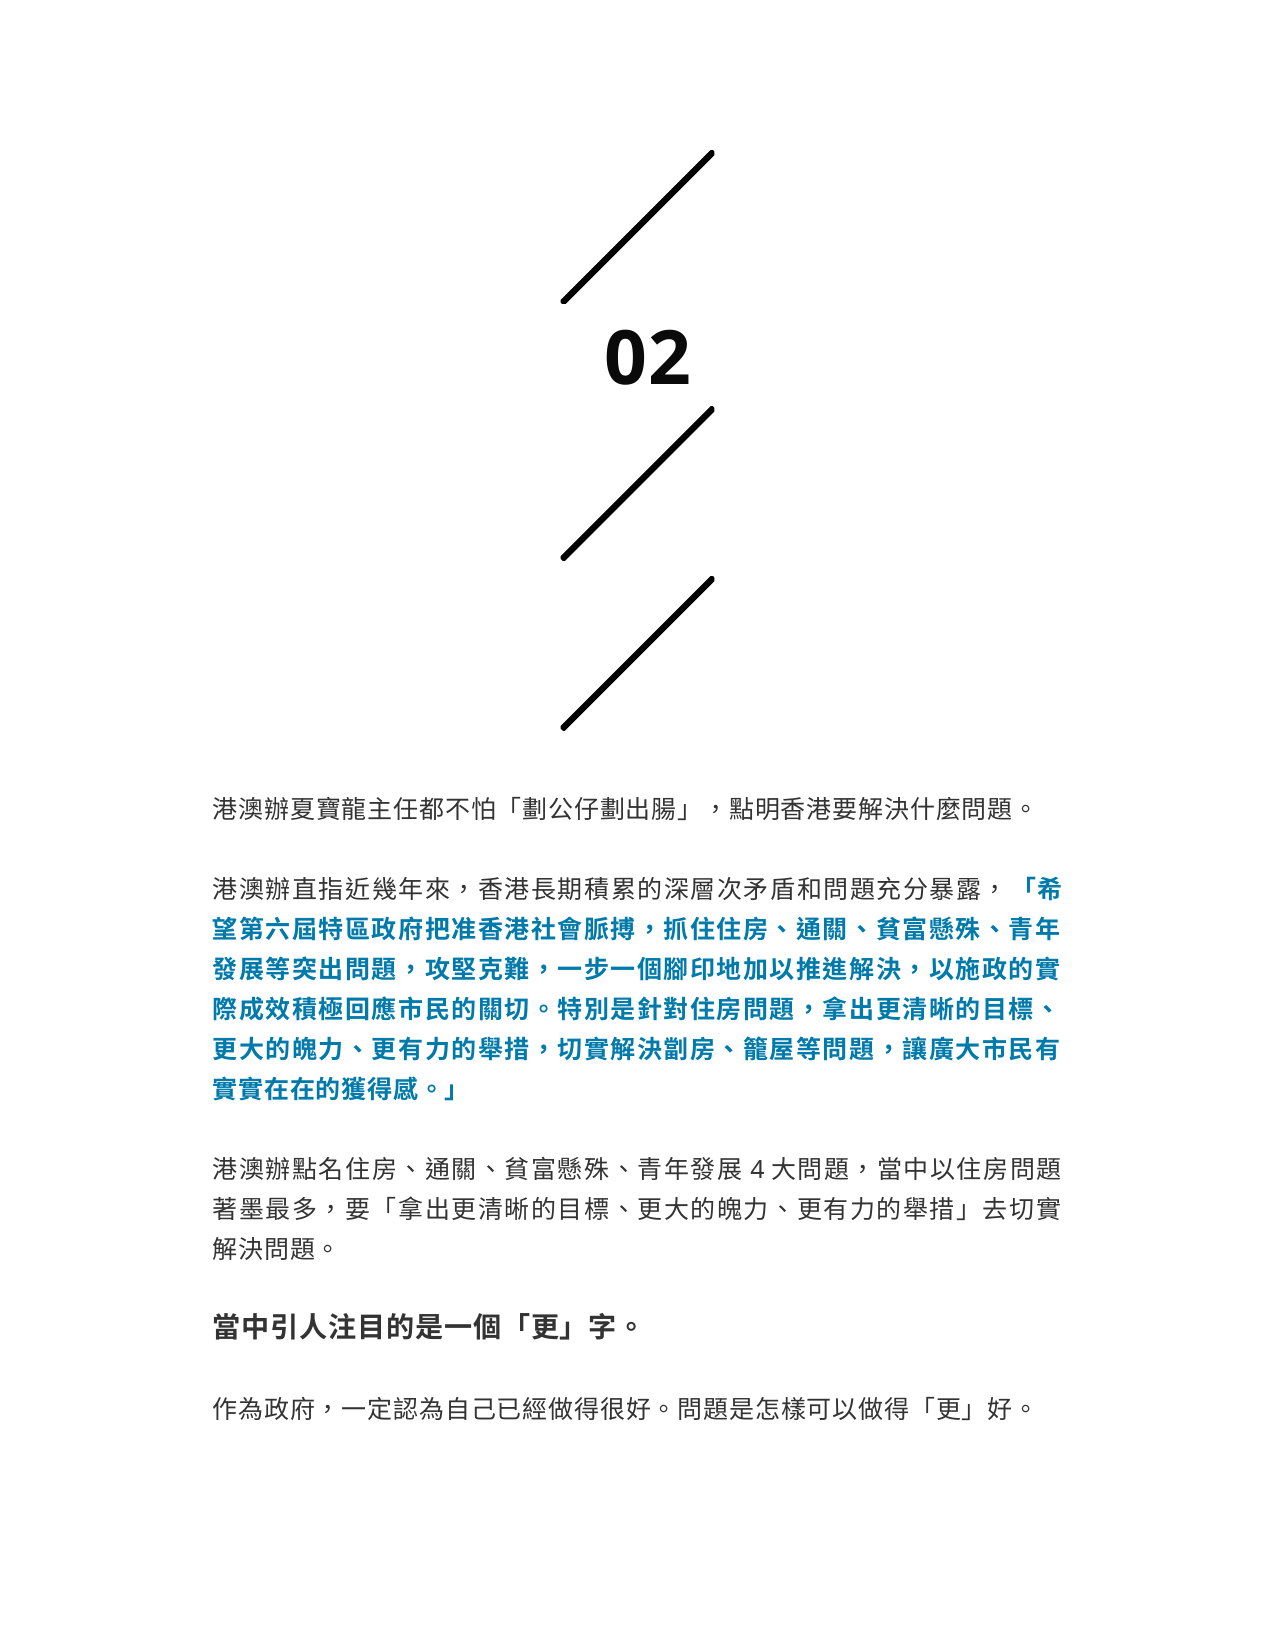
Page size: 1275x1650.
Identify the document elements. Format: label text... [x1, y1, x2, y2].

text 當中引人注目的是一個「更」字。 [212, 1306, 1062, 1346]
text 港澳辦直指近幾年來，香港長期積累的深層次矛盾和問題充分暴露，「希望第六屆特區政府把准香港社會脈搏，抓住住房、通關、貧富懸殊、青年發展等突出問題，攻堅克難，一步一個腳印地加以推進解決，以施政的實際成效積極回應市民的關切。特別是針對住房問題，拿出更清晰的目標、更大的魄力、更有力的舉措，切實解決劏房、籠屋等問題，讓廣大市民有實實在在的獲得感。」 [212, 826, 1062, 1106]
text 港澳辦夏寶龍主任都不怕「劃公仔劃出腸」，點明香港要解決什麼問題。 [212, 786, 1062, 826]
text 港澳辦點名住房、通關、貧富懸殊、青年發展4大問題，當中以住房問題著墨最多，要「拿出更清晰的目標、更大的魄力、更有力的舉措」去切實解決問題。 [212, 1146, 1062, 1266]
text 作為政府，一定認為自己已經做得很好。問題是怎樣可以做得「更」好。 [212, 1346, 1062, 1426]
text 02 [236, 304, 1039, 406]
